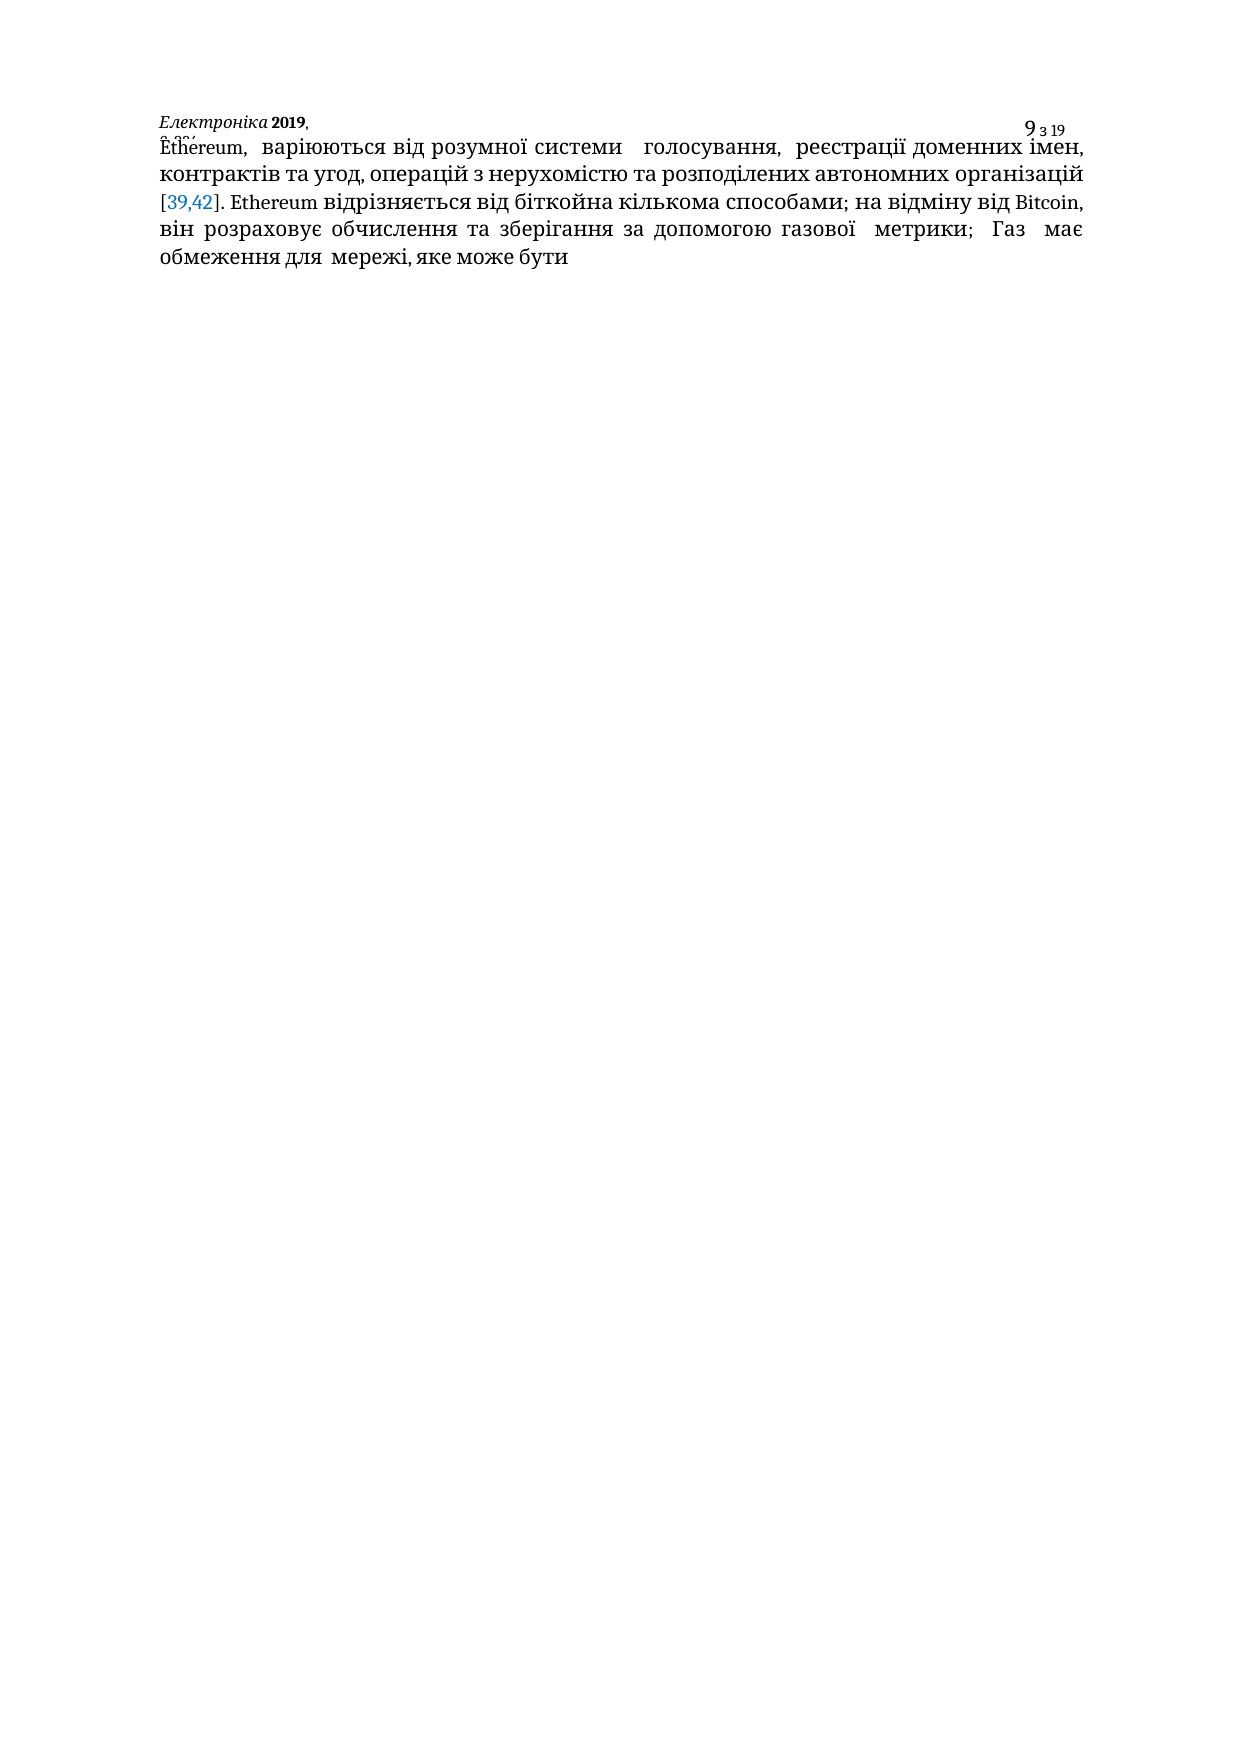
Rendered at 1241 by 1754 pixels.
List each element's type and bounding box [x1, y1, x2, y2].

text [159, 135, 1083, 269]
